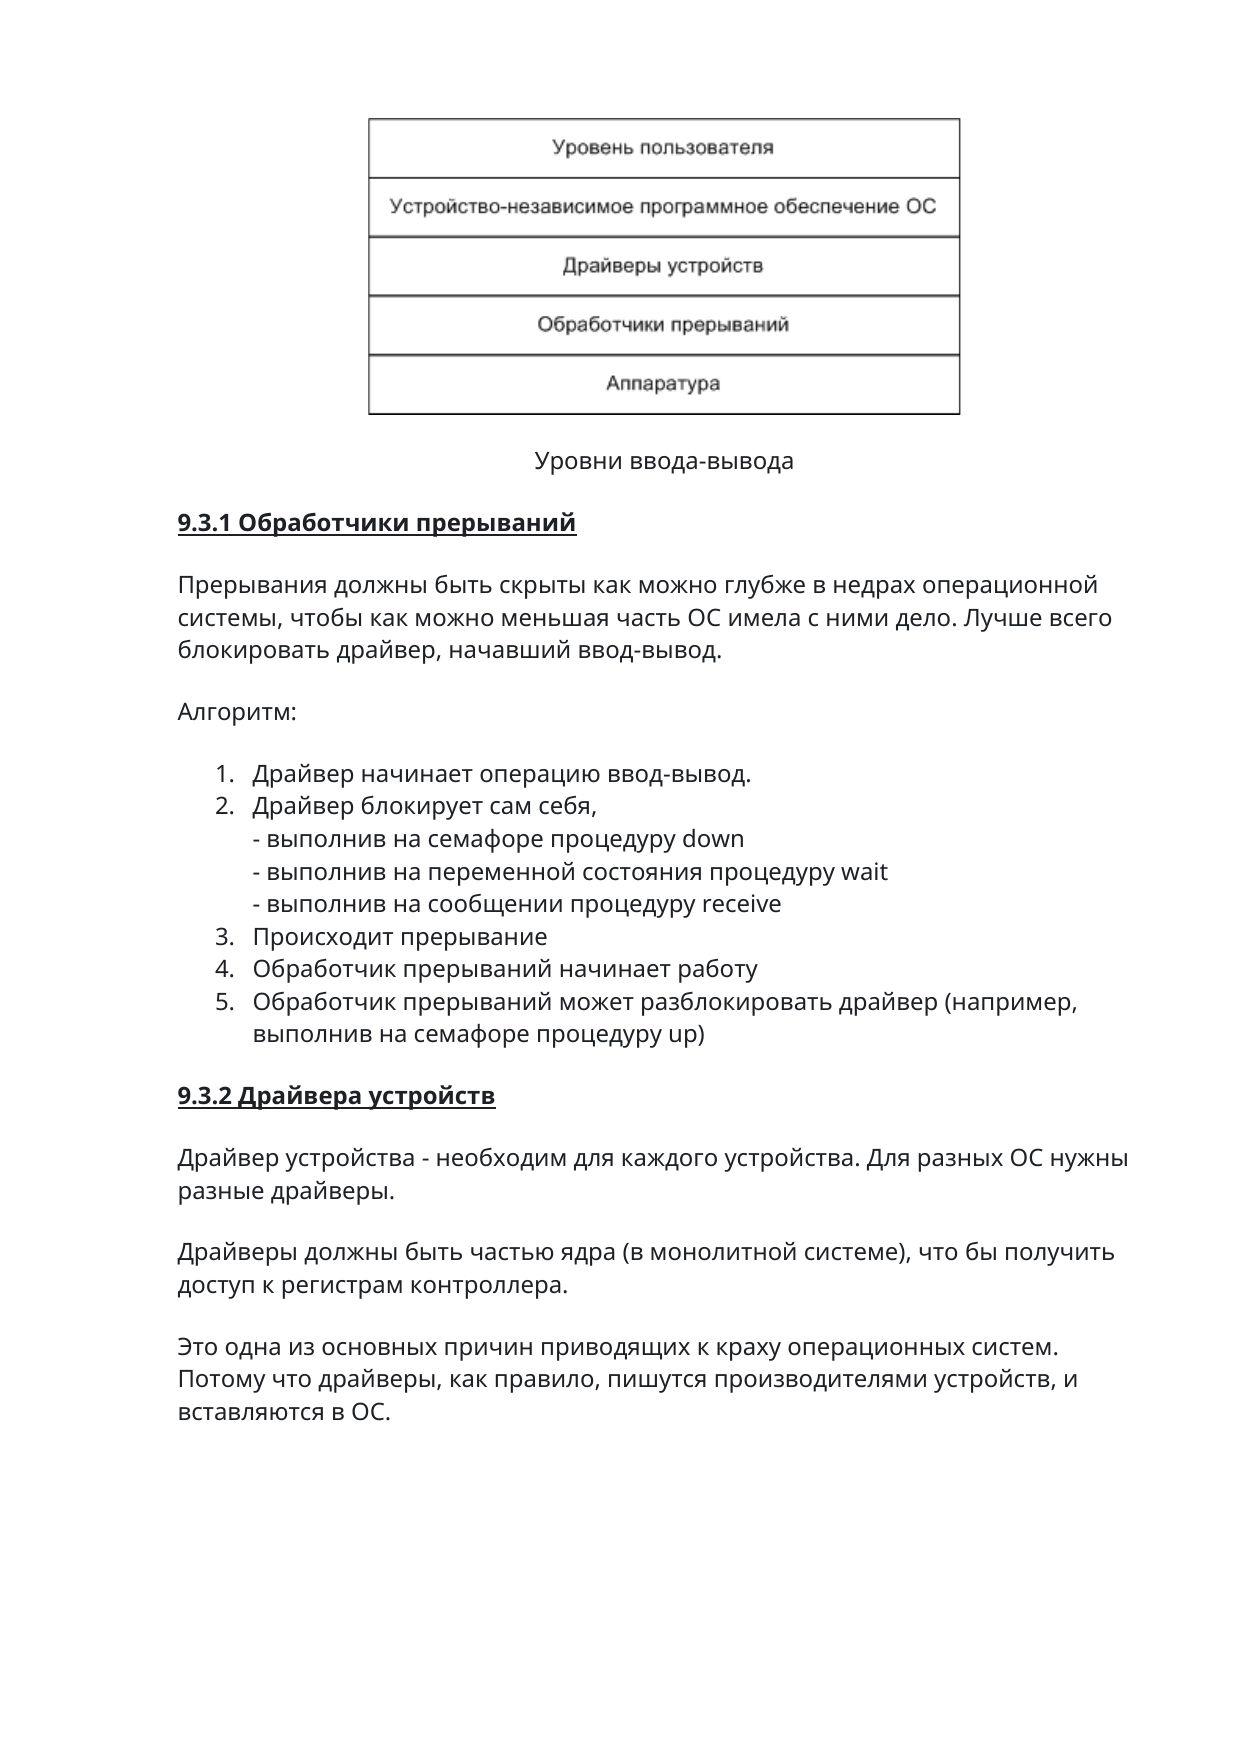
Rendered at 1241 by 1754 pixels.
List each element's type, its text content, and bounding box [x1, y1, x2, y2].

text Алгоритм: [177, 695, 1152, 727]
list Происходит прерывание [215, 919, 1152, 952]
picture [368, 118, 961, 415]
text Прерывания должны быть скрыты как можно глубже в недрах операционной системы, чтобы как можно меньшая часть ОС имела с ними дело. Лучше всего блокировать драйвер, начавший ввод-вывод. [177, 568, 1152, 666]
list Обработчик прерываний начинает работу [215, 952, 1152, 985]
text Драйверы должны быть частью ядра (в монолитной системе), что бы получить доступ к регистрам контроллера. [177, 1235, 1152, 1300]
list Обработчик прерываний может разблокировать драйвер (например, выполнив на семафоре процедуру up) [215, 985, 1152, 1050]
list Драйвер начинает операцию ввод-вывод. [215, 756, 1152, 789]
text 9.3.2 Драйвера устройств [177, 1079, 1152, 1112]
text Драйвер устройства - необходим для каждого устройства. Для разных ОС нужны разные драйверы. [177, 1141, 1152, 1206]
text 9.3.1 Обработчики прерываний [177, 506, 1152, 538]
text Уровни ввода-вывода [177, 444, 1152, 477]
list Драйвер блокирует сам себя, - выполнив на семафоре процедуру down - выполнив на переменной состояния процедуру wait - выполнив на сообщении процедуру receive [215, 789, 1152, 919]
text Это одна из основных причин приводящих к краху операционных систем. Потому что драйверы, как правило, пишутся производителями устройств, и вставляются в ОС. [177, 1329, 1152, 1427]
